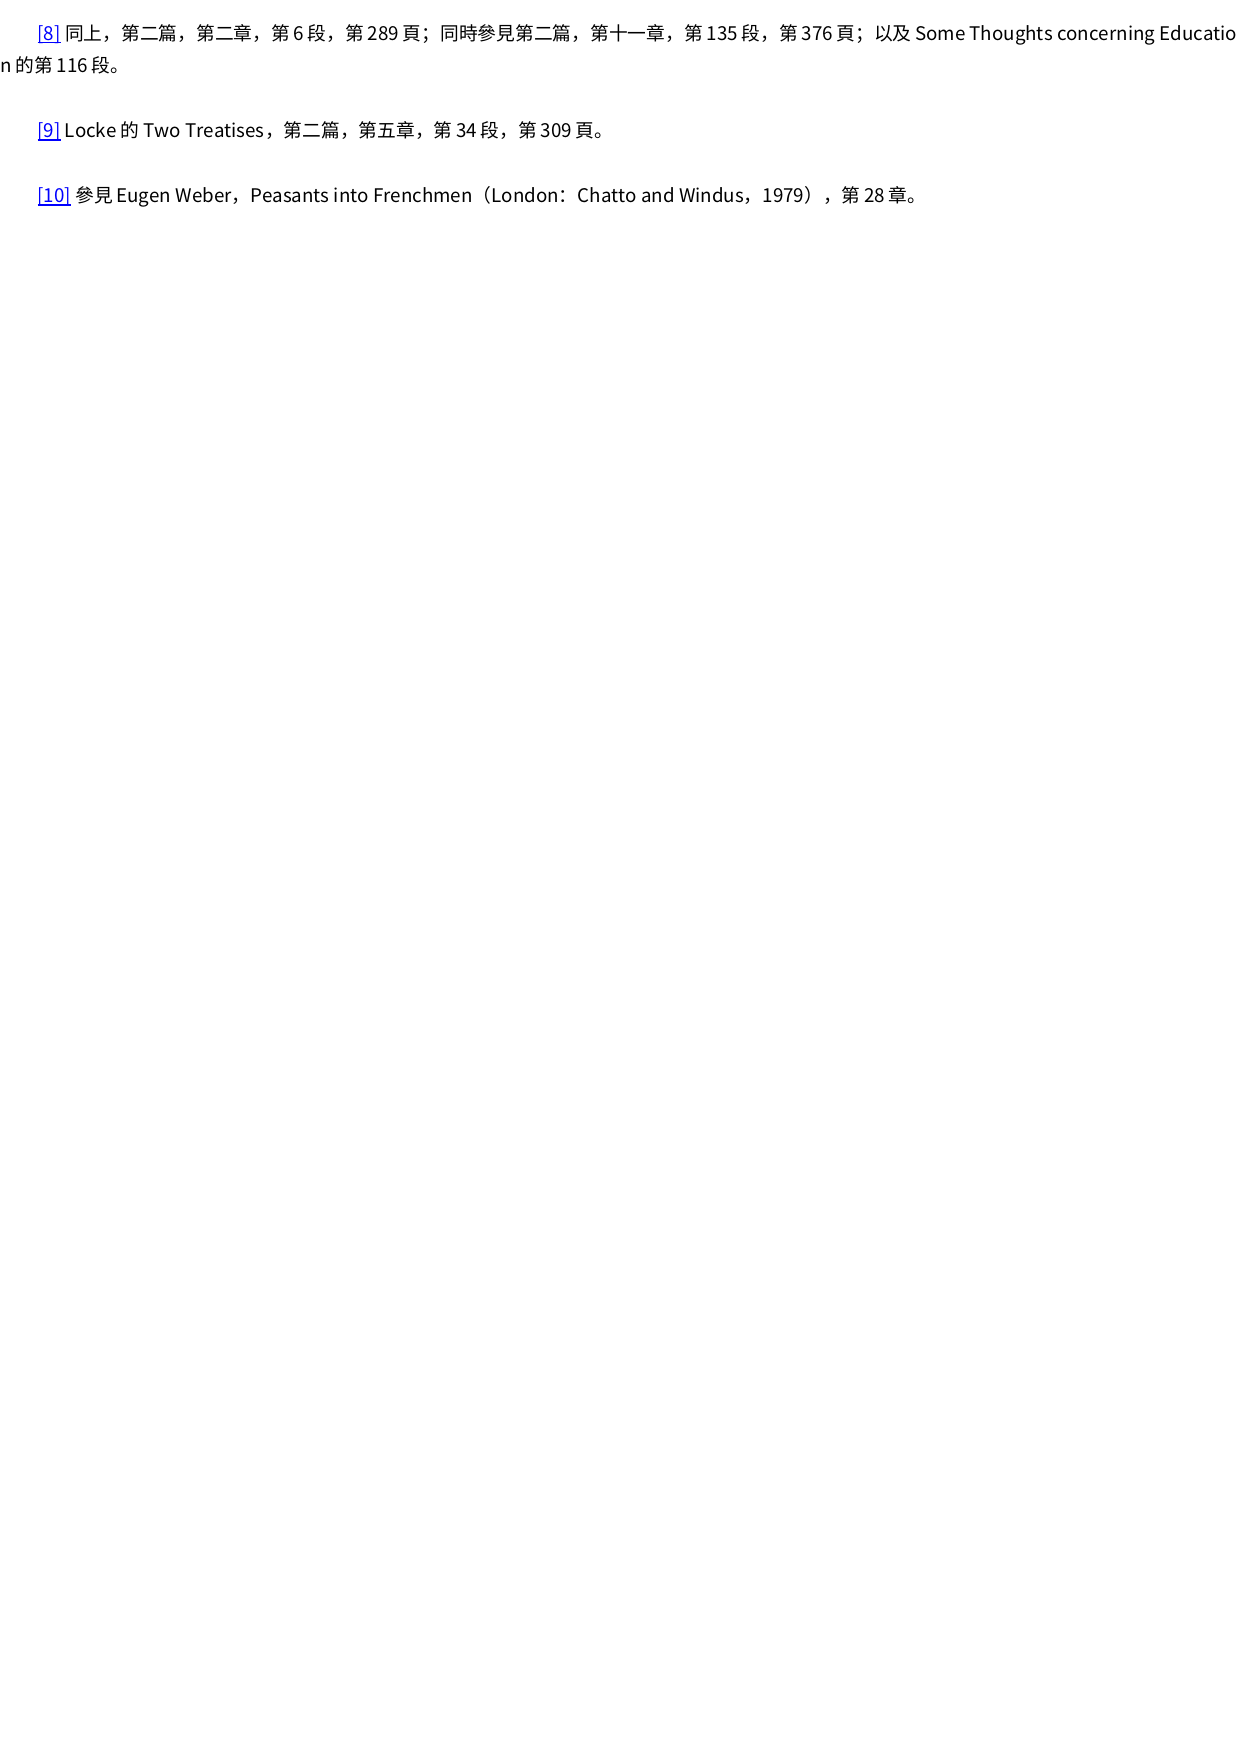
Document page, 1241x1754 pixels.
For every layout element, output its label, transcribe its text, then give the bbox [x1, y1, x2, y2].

text [10] 參見Eugen Weber，Peasants into Frenchmen（London：Chatto and Windus，1979），第28章。 [0, 178, 1240, 211]
text [8] 同上，第二篇，第二章，第6段，第289頁；同時參見第二篇，第十一章，第135段，第376頁；以及Some Thoughts concerning Education的第116段。 [0, 16, 1240, 81]
text [9] Locke的 Two Treatises，第二篇，第五章，第34段，第309頁。 [0, 113, 1240, 146]
